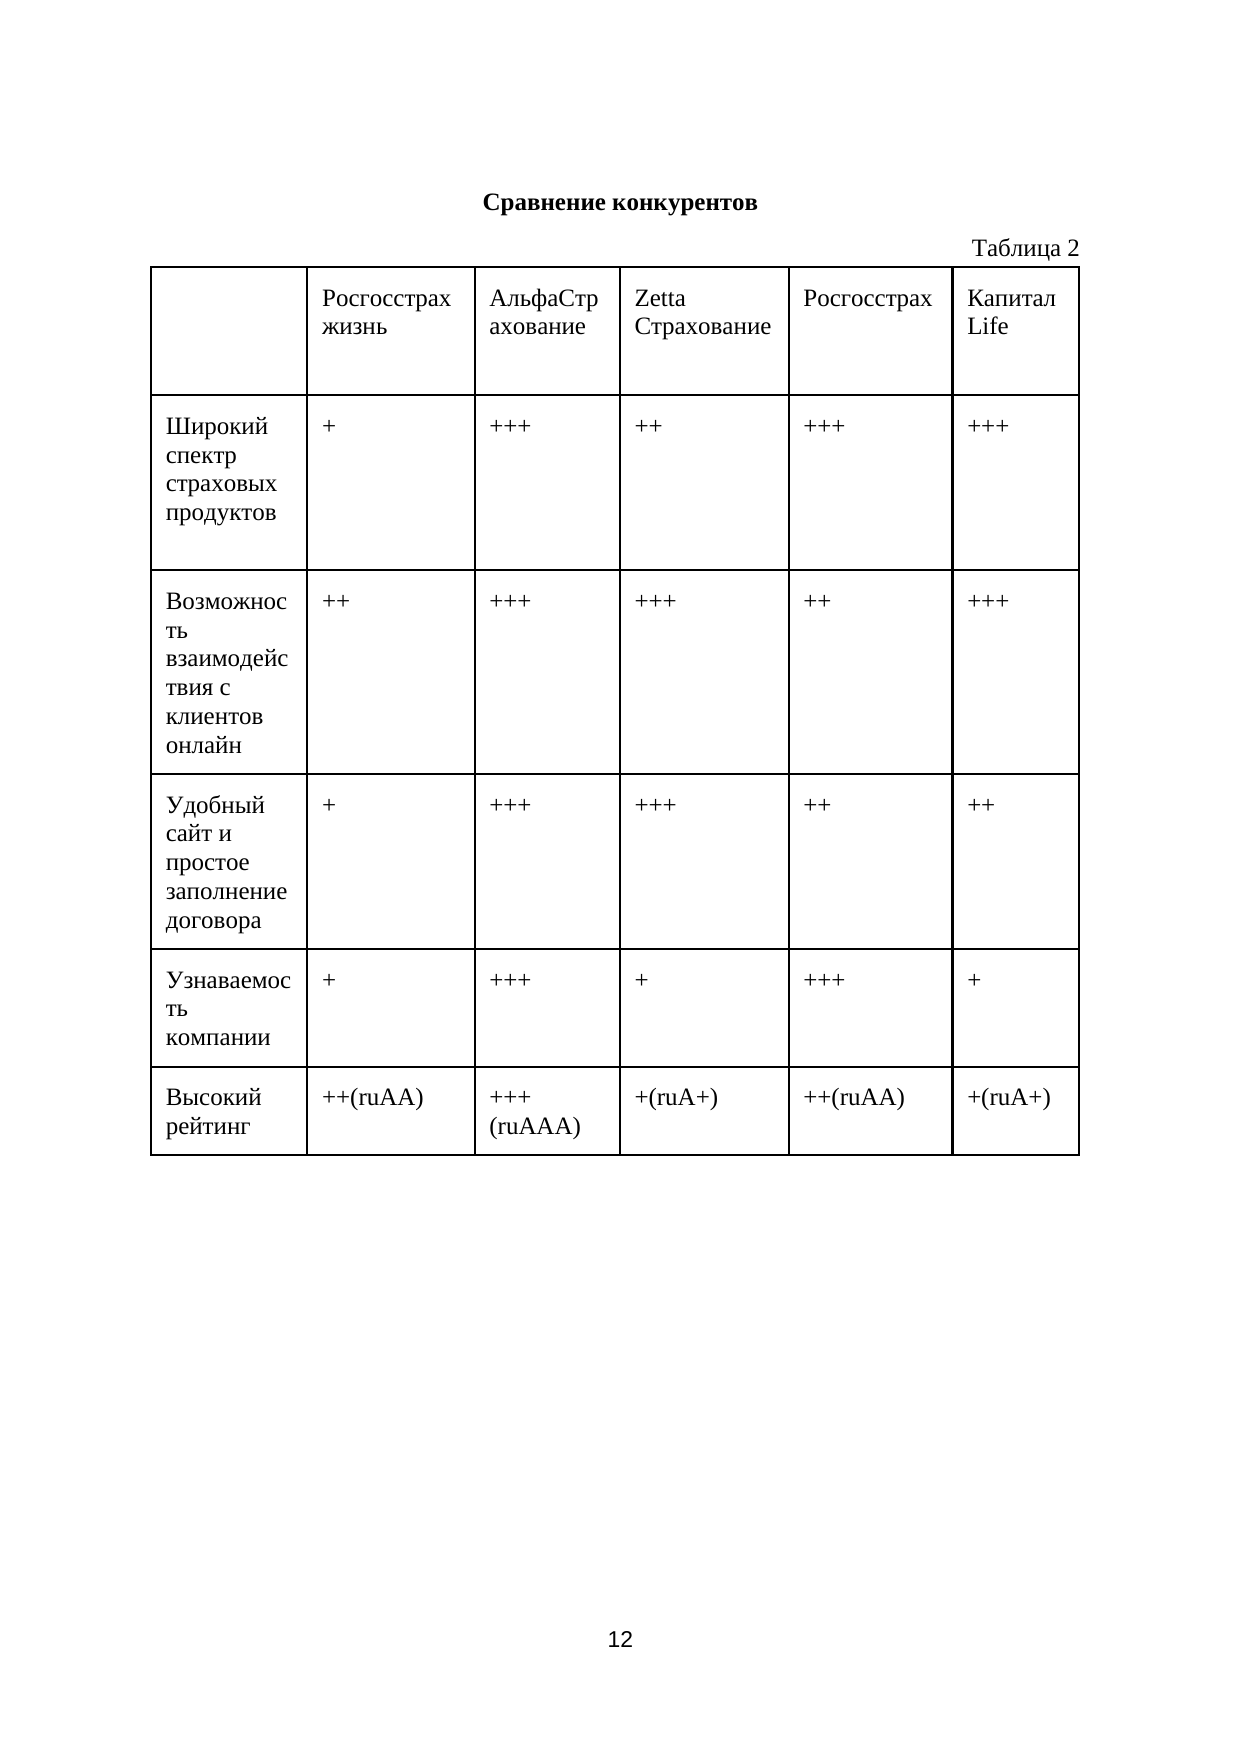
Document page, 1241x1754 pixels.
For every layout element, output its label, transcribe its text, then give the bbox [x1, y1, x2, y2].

table_cell +++ [954, 571, 1078, 773]
table_cell ++ [308, 571, 474, 773]
table_cell + [308, 950, 474, 1066]
table_cell +++ [476, 775, 619, 948]
table_header Росгосстрах [790, 268, 951, 394]
table_cell Широкий спектр страховых продуктов [152, 396, 306, 569]
table_cell +(ruA+) [954, 1068, 1078, 1154]
table_cell +++ [621, 571, 788, 773]
table_cell + [308, 396, 474, 569]
table_header [152, 268, 306, 394]
subtitle Сравнение конкурентов [150, 187, 1090, 216]
table_cell ++ [621, 396, 788, 569]
table_cell Удобный сайт и простое заполнение договора [152, 775, 306, 948]
table_cell +++ [621, 775, 788, 948]
table_cell Возможность взаимодействия с клиентов онлайн [152, 571, 306, 773]
table_cell + [308, 775, 474, 948]
table_cell +++ [476, 571, 619, 773]
table_cell + [954, 950, 1078, 1066]
table_cell Высокий рейтинг [152, 1068, 306, 1154]
table_cell ++ [790, 571, 951, 773]
table_header АльфаСтрахование [476, 268, 619, 394]
table_cell +(ruA+) [621, 1068, 788, 1154]
table_cell ++ [954, 775, 1078, 948]
table_cell +++ [790, 950, 951, 1066]
table_cell ++(ruAA) [308, 1068, 474, 1154]
table_cell +++ [954, 396, 1078, 569]
text Таблица 2 [150, 233, 1080, 262]
table_cell Узнаваемость компании [152, 950, 306, 1066]
table_cell +++ [476, 950, 619, 1066]
table_header Zetta Страхование [621, 268, 788, 394]
table_header Капитал Life [954, 268, 1078, 394]
table_header Росгосстрах жизнь [308, 268, 474, 394]
table_cell ++(ruAA) [790, 1068, 951, 1154]
table_cell ++ [790, 775, 951, 948]
table_cell +++(ruAAA) [476, 1068, 619, 1154]
table_cell +++ [790, 396, 951, 569]
table_cell + [621, 950, 788, 1066]
table_cell +++ [476, 396, 619, 569]
